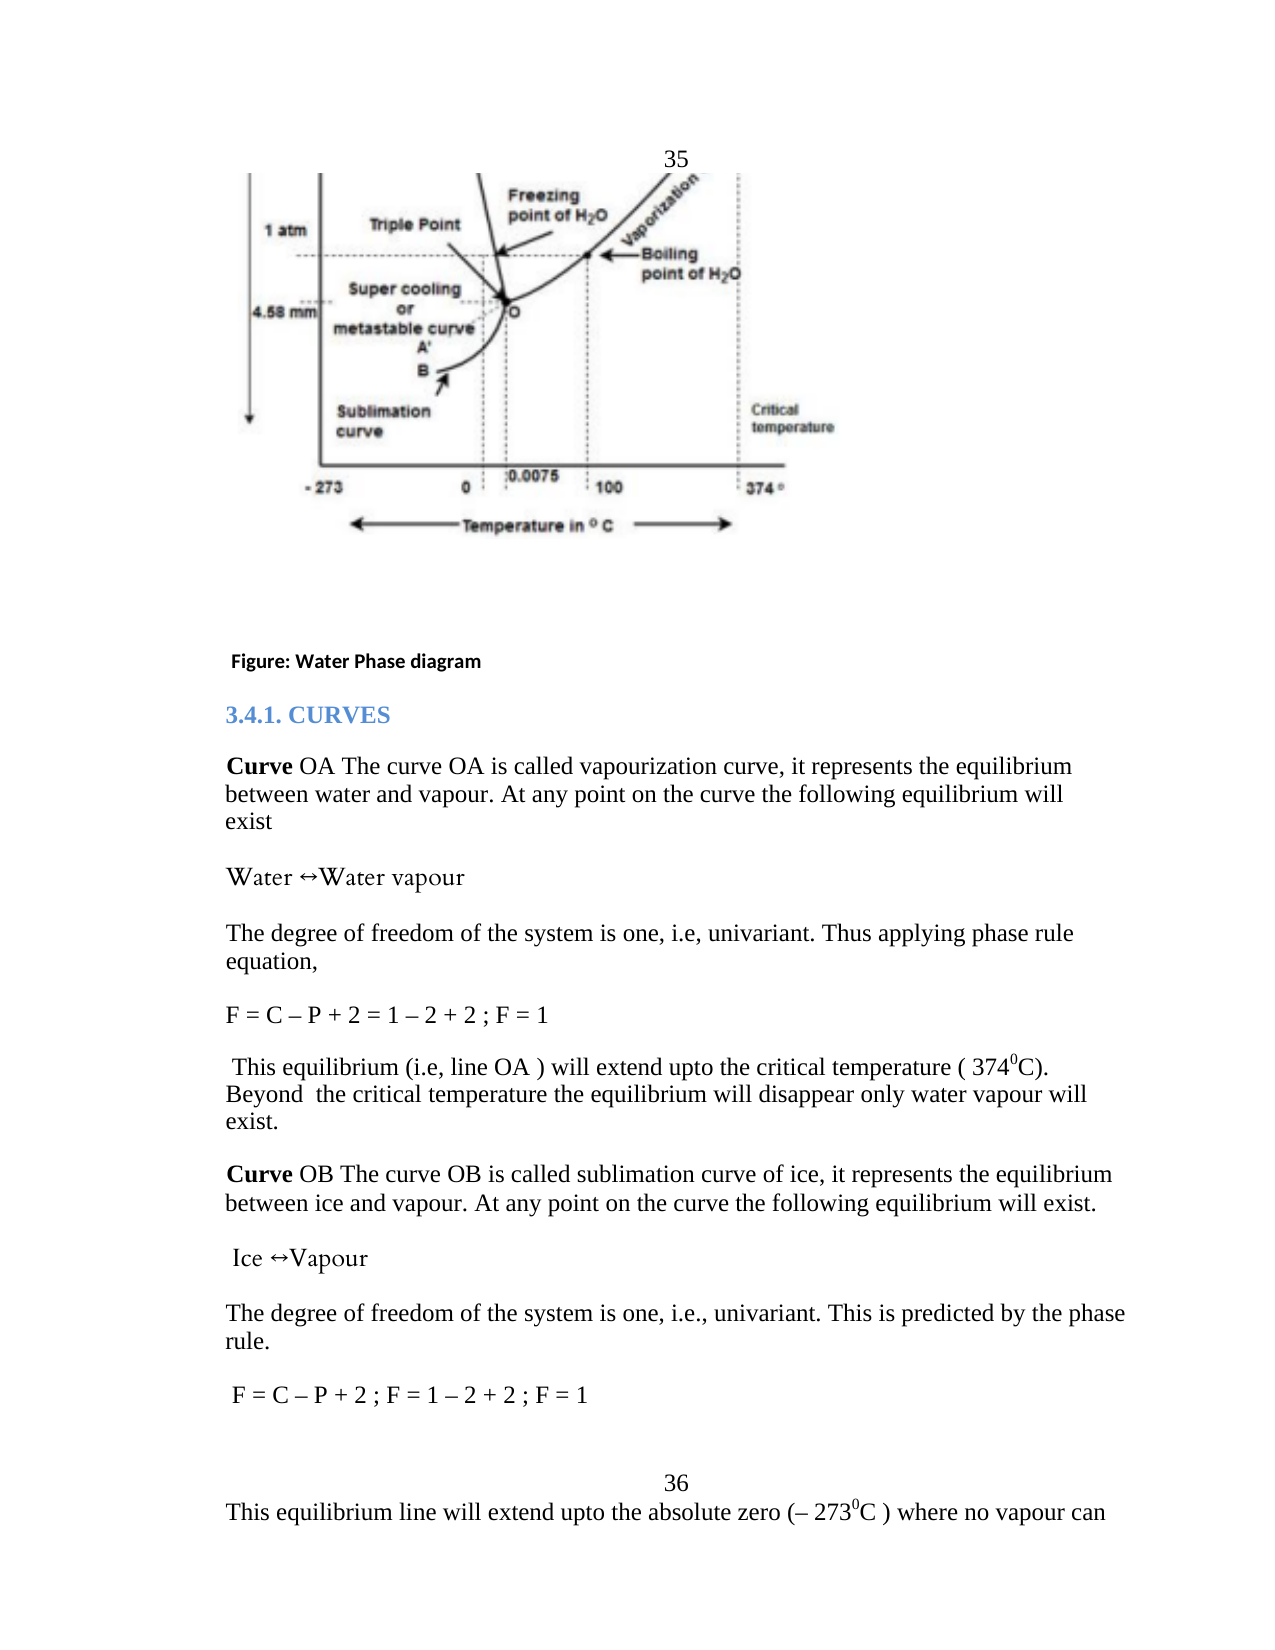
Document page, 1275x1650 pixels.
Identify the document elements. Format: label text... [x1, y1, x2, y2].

text This equilibrium (i.e, line OA ) will extend upto the critical temperature ( 3740C). Beyond the critical temperature the equilibrium will disappear only water vapour will exist. [225, 1052, 1132, 1135]
text The degree of freedom of the system is one, i.e., univariant. This is predicted by the phase rule. [225, 1300, 1131, 1354]
text Figure: Water Phase diagram [225, 649, 1164, 674]
text Curve OA The curve OA is called vapourization curve, it represents the equilibrium between water and vapour. At any point on the curve the following equilibrium will exist [225, 753, 1117, 835]
text Curve OB The curve OB is called sublimation curve of ice, it represents the equilibrium between ice and vapour. At any point on the curve the following equilibrium will exist. [225, 1161, 1131, 1216]
text 35 [664, 144, 1164, 173]
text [225, 1497, 1131, 1526]
text F = C – P + 2 = 1 – 2 + 2 ; F = 1 [225, 1000, 1164, 1028]
text 3.4.1. CURVES [225, 700, 1164, 728]
text F = C – P + 2 ; F = 1 – 2 + 2 ; F = 1 [232, 1380, 1164, 1409]
picture [237, 173, 860, 539]
text 36 [664, 1468, 1164, 1497]
text The degree of freedom of the system is one, i.e, univariant. Thus applying phase rule equation, [226, 919, 1131, 974]
text Water ↔Water vapour [225, 861, 1164, 894]
text Ice ↔Vapour [232, 1242, 1164, 1275]
